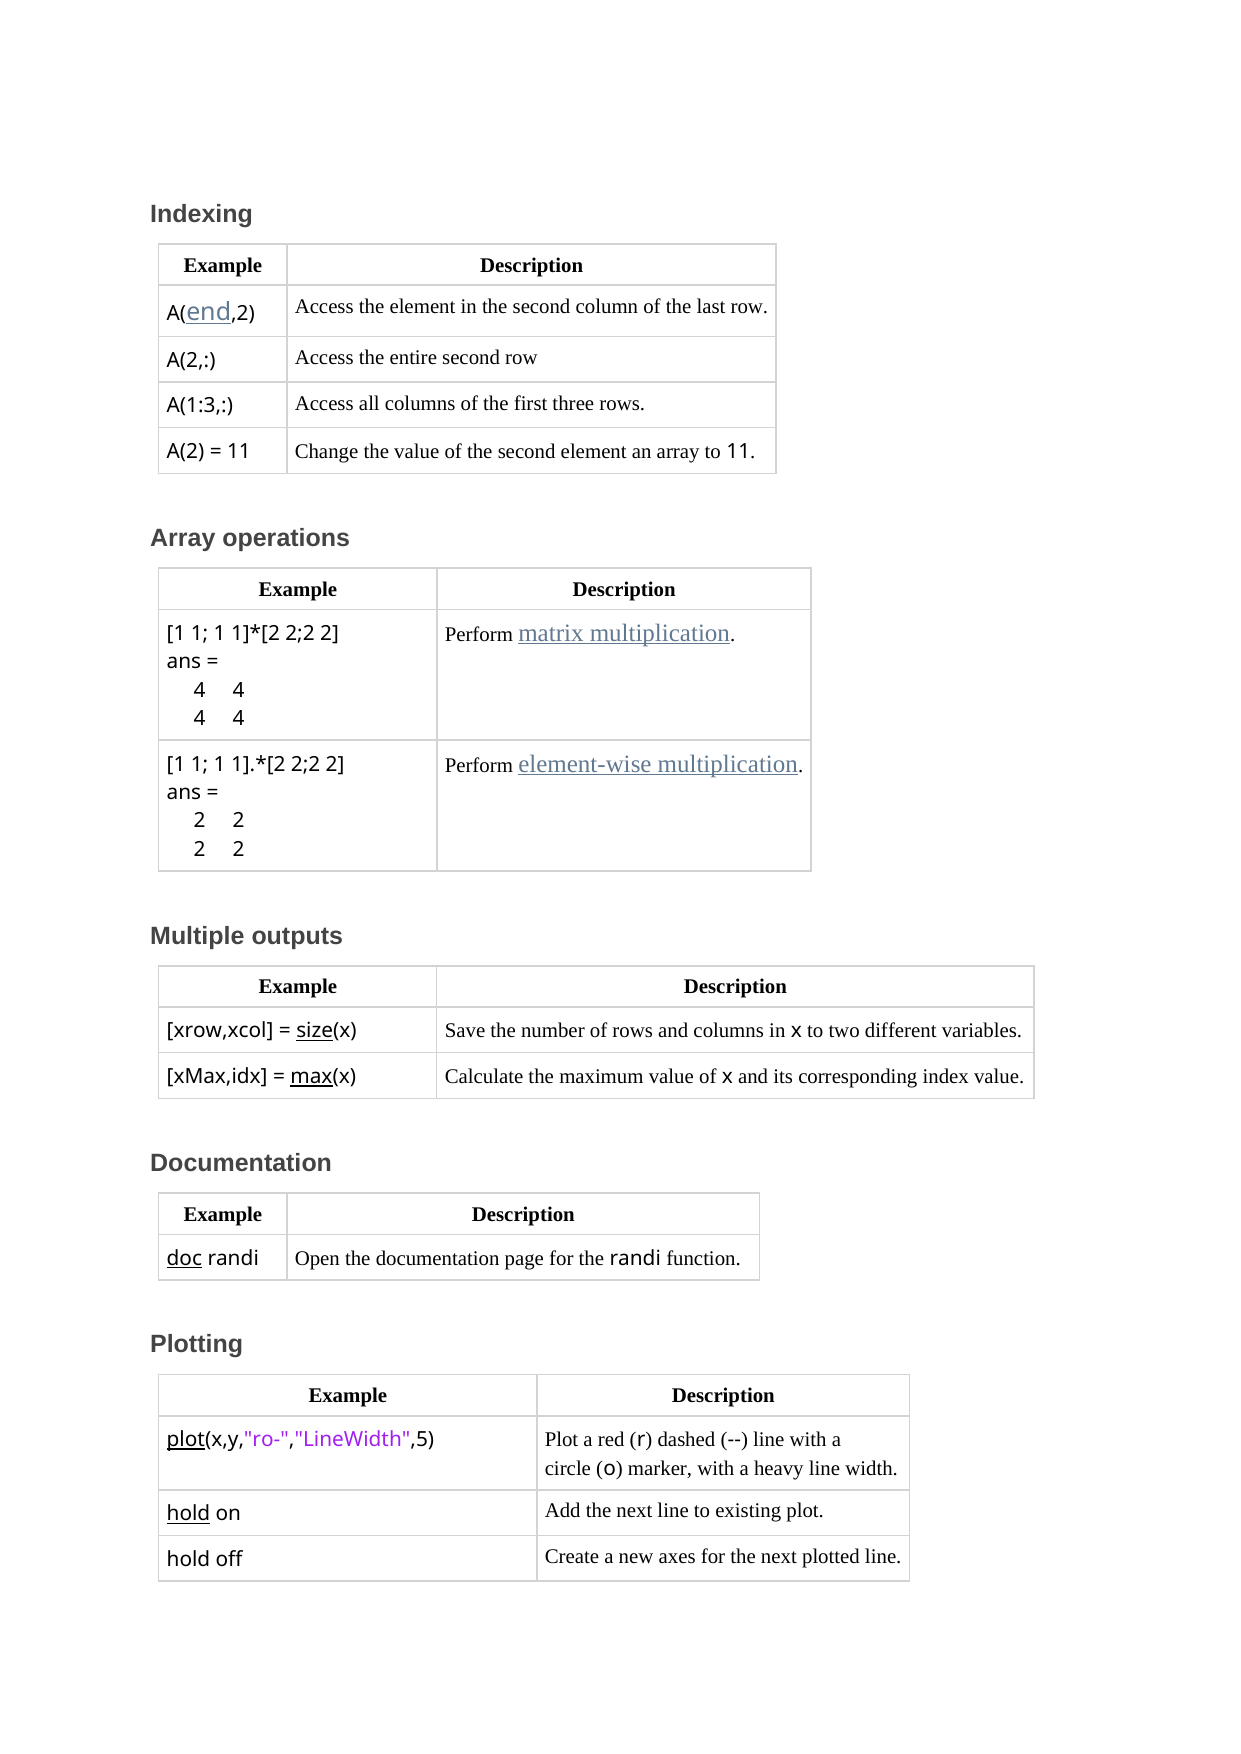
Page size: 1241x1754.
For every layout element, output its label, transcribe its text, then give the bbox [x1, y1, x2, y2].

text Plotting [150, 1318, 1090, 1358]
table_header Example [159, 967, 436, 1006]
table_cell Change the value of the second element an array to 11. [288, 428, 775, 472]
table_cell [xrow,xcol] = size(x) [159, 1008, 436, 1052]
table_cell hold off [159, 1536, 536, 1580]
table_header Description [288, 1194, 759, 1233]
table_cell Add the next line to existing plot. [538, 1491, 909, 1535]
table_cell A(end,2) [159, 286, 286, 336]
table_header Example [159, 1375, 536, 1415]
table_cell doc randi [159, 1235, 286, 1279]
table_header Description [538, 1375, 909, 1415]
table_cell Open the documentation page for the randi function. [288, 1235, 759, 1279]
table_cell A(2,:) [159, 337, 286, 381]
table_cell Access the element in the second column of the last row. [288, 286, 775, 336]
table_cell hold on [159, 1491, 536, 1535]
table_cell Access the entire second row [288, 337, 775, 381]
table_header Description [288, 245, 775, 284]
table_cell [xMax,idx] = max(x) [159, 1053, 436, 1097]
table_header Example [159, 1194, 286, 1233]
table_cell [1 1; 1 1].*[2 2;2 2] ans = 2 2 2 2 [159, 741, 436, 870]
text Multiple outputs [150, 909, 1090, 949]
table_cell Calculate the maximum value of x and its corresponding index value. [437, 1053, 1033, 1097]
text Documentation [150, 1137, 1090, 1177]
table_header Example [159, 569, 436, 608]
text Array operations [150, 512, 1090, 552]
table_cell A(2) = 11 [159, 428, 286, 472]
table_cell Plot a red (r) dashed (--) line with a circle (o) marker, with a heavy line width. [538, 1417, 909, 1489]
text Indexing [150, 187, 1090, 227]
table_header Description [437, 967, 1033, 1006]
table_cell Create a new axes for the next plotted line. [538, 1536, 909, 1580]
table_cell A(1:3,:) [159, 383, 286, 427]
table_cell Perform element-wise multiplication. [438, 741, 810, 870]
table_header Example [159, 245, 286, 284]
table_cell Save the number of rows and columns in x to two different variables. [437, 1008, 1033, 1052]
table_cell plot(x,y,"ro-","LineWidth",5) [159, 1417, 536, 1489]
table_header Description [438, 569, 810, 608]
table_cell [1 1; 1 1]*[2 2;2 2] ans = 4 4 4 4 [159, 610, 436, 739]
table_cell Perform matrix multiplication. [438, 610, 810, 739]
table_cell Access all columns of the first three rows. [288, 383, 775, 427]
